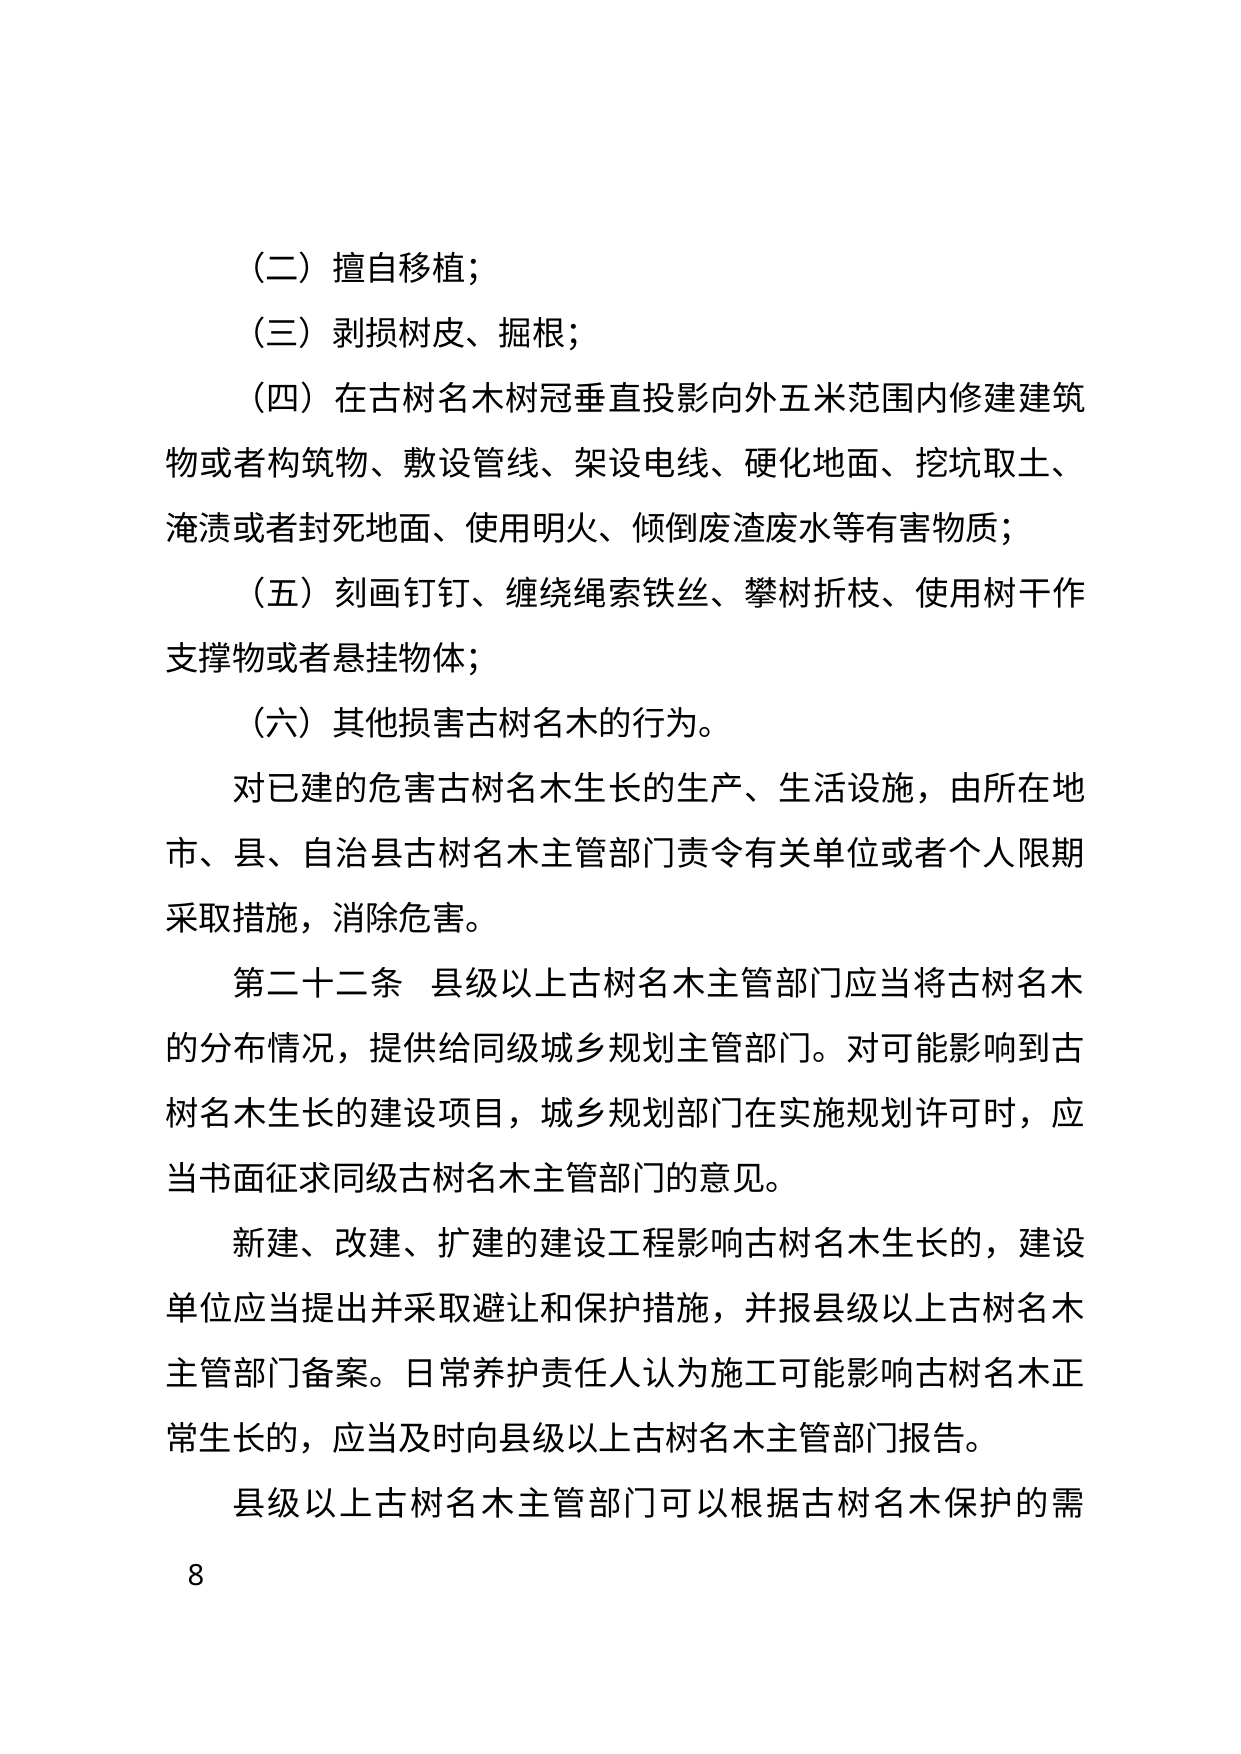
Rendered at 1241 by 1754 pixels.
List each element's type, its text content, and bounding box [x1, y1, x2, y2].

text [165, 1468, 1087, 1533]
text 新建、改建、扩建的建设工程影响古树名木生长的，建设单位应当提出并采取避让和保护措施，并报县级以上古树名木主管部门备案。日常养护责任人认为施工可能影响古树名木正常生长的，应当及时向县级以上古树名木主管部门报告。 [165, 1208, 1087, 1468]
text 对已建的危害古树名木生长的生产、生活设施，由所在地市、县、自治县古树名木主管部门责令有关单位或者个人限期采取措施，消除危害。 [165, 753, 1087, 948]
text （二）擅自移植； [165, 233, 1087, 298]
text 第二十二条 县级以上古树名木主管部门应当将古树名木的分布情况，提供给同级城乡规划主管部门。对可能影响到古树名木生长的建设项目，城乡规划部门在实施规划许可时，应当书面征求同级古树名木主管部门的意见。 [165, 948, 1087, 1208]
text （三）剥损树皮、掘根； [165, 298, 1087, 363]
text （五）刻画钉钉、缠绕绳索铁丝、攀树折枝、使用树干作支撑物或者悬挂物体； [165, 558, 1087, 688]
text （六）其他损害古树名木的行为。 [165, 688, 1087, 753]
text （四）在古树名木树冠垂直投影向外五米范围内修建建筑物或者构筑物、敷设管线、架设电线、硬化地面、挖坑取土、淹渍或者封死地面、使用明火、倾倒废渣废水等有害物质； [165, 363, 1087, 558]
